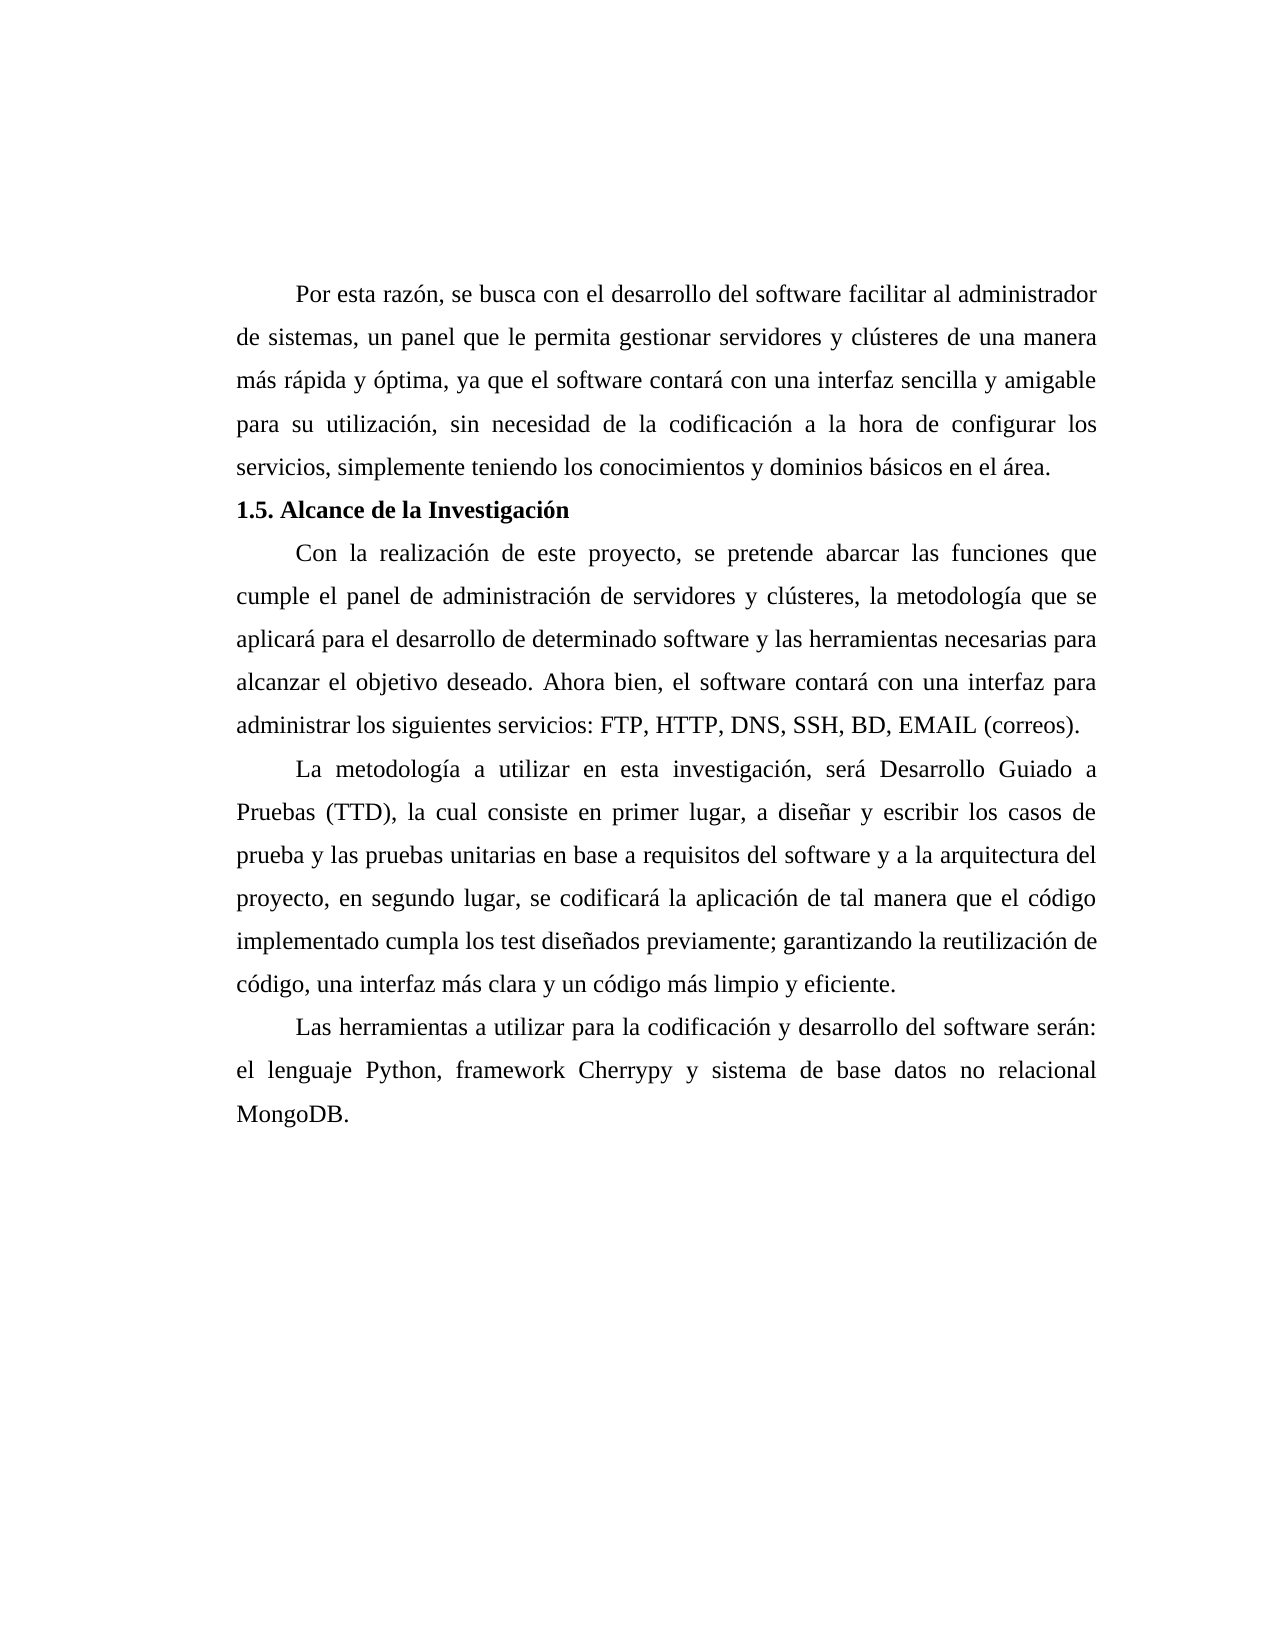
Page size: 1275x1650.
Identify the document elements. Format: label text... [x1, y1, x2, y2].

text 1.5. Alcance de la Investigación [236, 495, 1098, 524]
text La metodología a utilizar en esta investigación, será Desarrollo Guiado a Pruebas (TTD), la cual consiste en primer lugar, a diseñar y escribir los casos de prueba y las pruebas unitarias en base a requisitos del software y a la arquitectura del proyecto, en segundo lugar, se codificará la aplicación de tal manera que el código implementado cumpla los test diseñados previamente; garantizando la reutilización de código, una interfaz más clara y un código más limpio y eficiente. [236, 754, 1098, 998]
text Con la realización de este proyecto, se pretende abarcar las funciones que cumple el panel de administración de servidores y clústeres, la metodología que se aplicará para el desarrollo de determinado software y las herramientas necesarias para alcanzar el objetivo deseado. Ahora bien, el software contará con una interfaz para administrar los siguientes servicios: FTP, HTTP, DNS, SSH, BD, EMAIL (correos). [236, 538, 1098, 739]
text Por esta razón, se busca con el desarrollo del software facilitar al administrador de sistemas, un panel que le permita gestionar servidores y clústeres de una manera más rápida y óptima, ya que el software contará con una interfaz sencilla y amigable para su utilización, sin necesidad de la codificación a la hora de configurar los servicios, simplemente teniendo los conocimientos y dominios básicos en el área. [236, 279, 1098, 481]
text Las herramientas a utilizar para la codificación y desarrollo del software serán: el lenguaje Python, framework Cherrypy y sistema de base datos no relacional MongoDB. [236, 1012, 1098, 1127]
